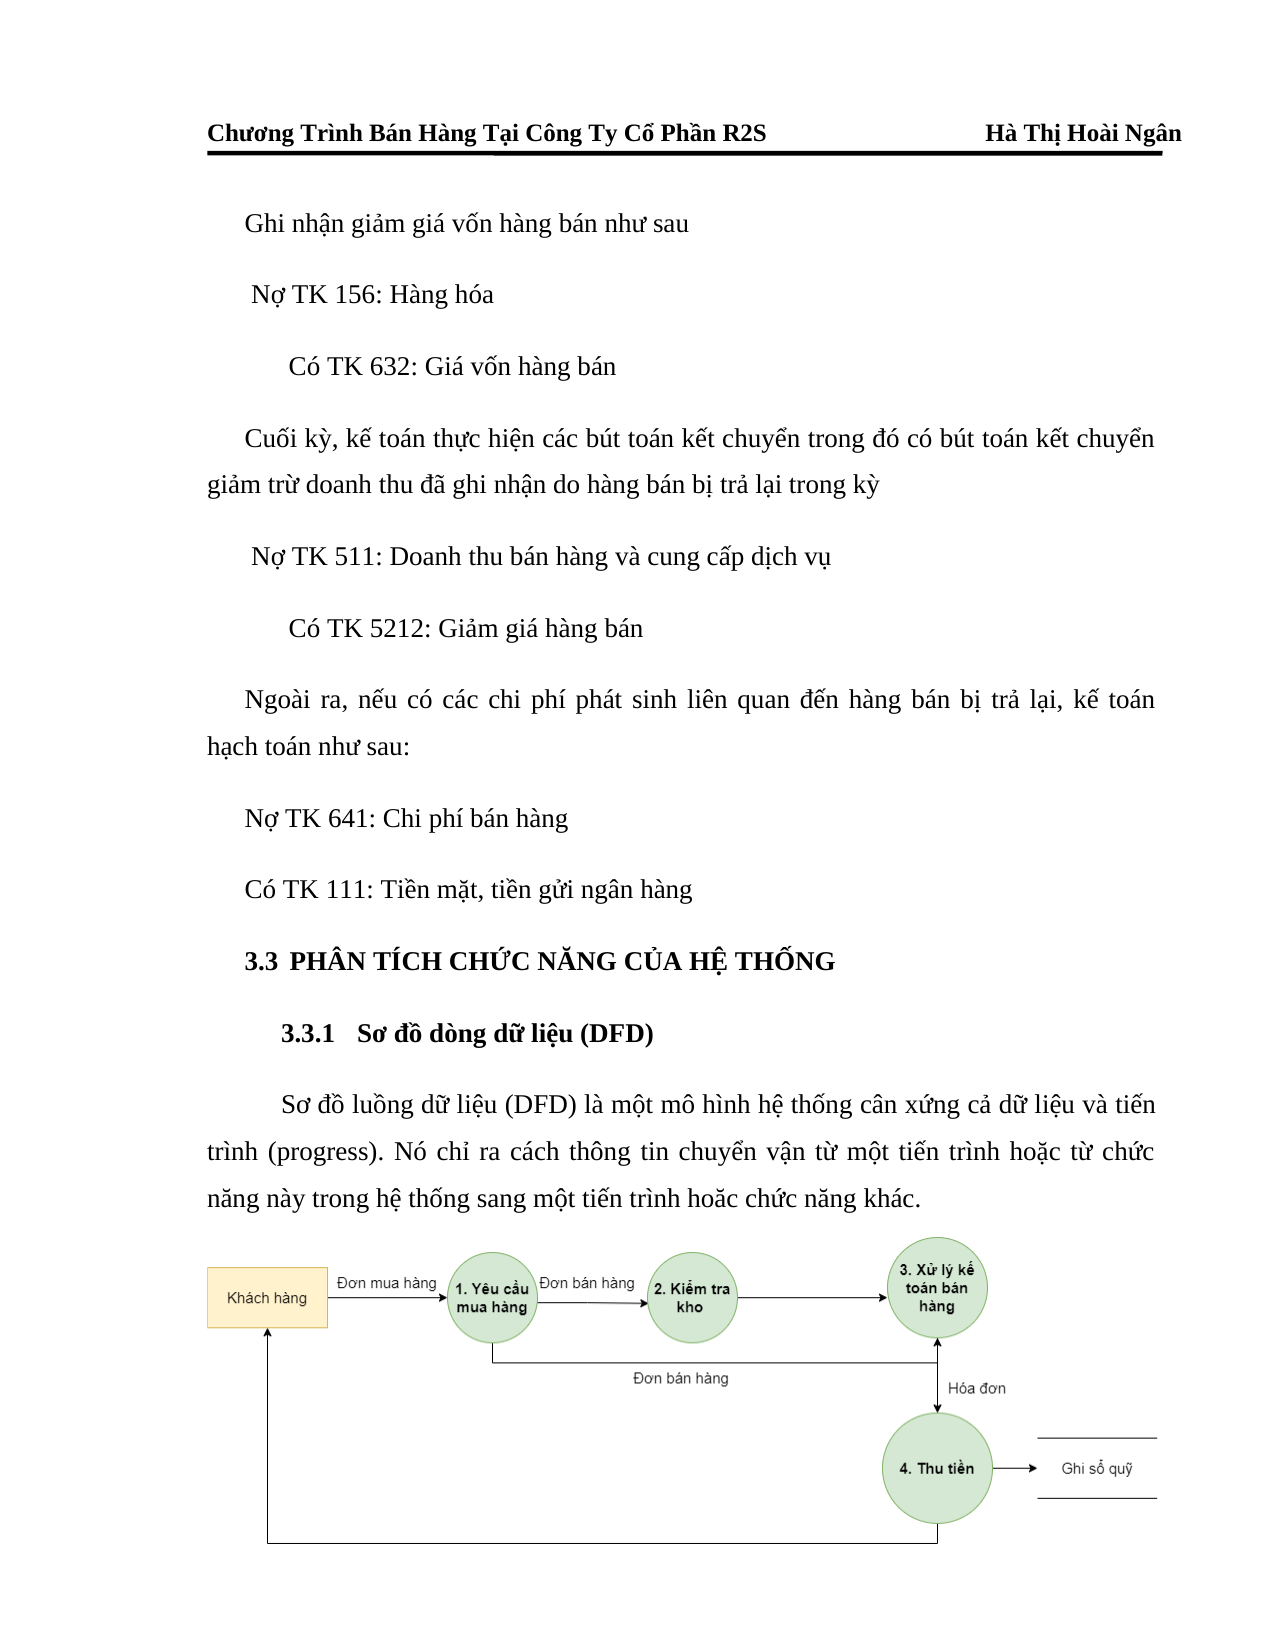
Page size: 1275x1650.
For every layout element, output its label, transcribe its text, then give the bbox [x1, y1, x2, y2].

text Sơ đồ luồng dữ liệu (DFD) là một mô hình hệ thống cân xứng cả dữ liệu và tiến trình (progress). Nó chỉ ra cách thông tin chuyển vận từ một tiến trình hoặc từ chức năng này trong hệ thống sang một tiến trình hoăc chức năng khác. [207, 1088, 1157, 1213]
text Ghi nhận giảm giá vốn hàng bán như sau [207, 207, 1157, 238]
text Có TK 111: Tiền mặt, tiền gửi ngân hàng [207, 873, 1157, 904]
picture [207, 1237, 1158, 1552]
text Ngoài ra, nếu có các chi phí phát sinh liên quan đến hàng bán bị trả lại, kế toán hạch toán như sau: [207, 683, 1157, 761]
text Nợ TK 641: Chi phí bán hàng [207, 802, 1157, 833]
text Nợ TK 511: Doanh thu bán hàng và cung cấp dịch vụ [207, 540, 1157, 571]
text Có TK 5212: Giảm giá hàng bán [207, 612, 1157, 643]
text Sơ đồ dòng dữ liệu (DFD) [281, 1017, 1157, 1048]
text Cuối kỳ, kế toán thực hiện các bút toán kết chuyển trong đó có bút toán kết chuyển giảm trừ doanh thu đã ghi nhận do hàng bán bị trả lại trong kỳ [207, 422, 1157, 499]
text Có TK 632: Giá vốn hàng bán [207, 350, 1157, 381]
text Nợ TK 156: Hàng hóa [207, 278, 1157, 309]
text PHÂN TÍCH CHỨC NĂNG CỦA HỆ THỐNG [244, 945, 1157, 976]
